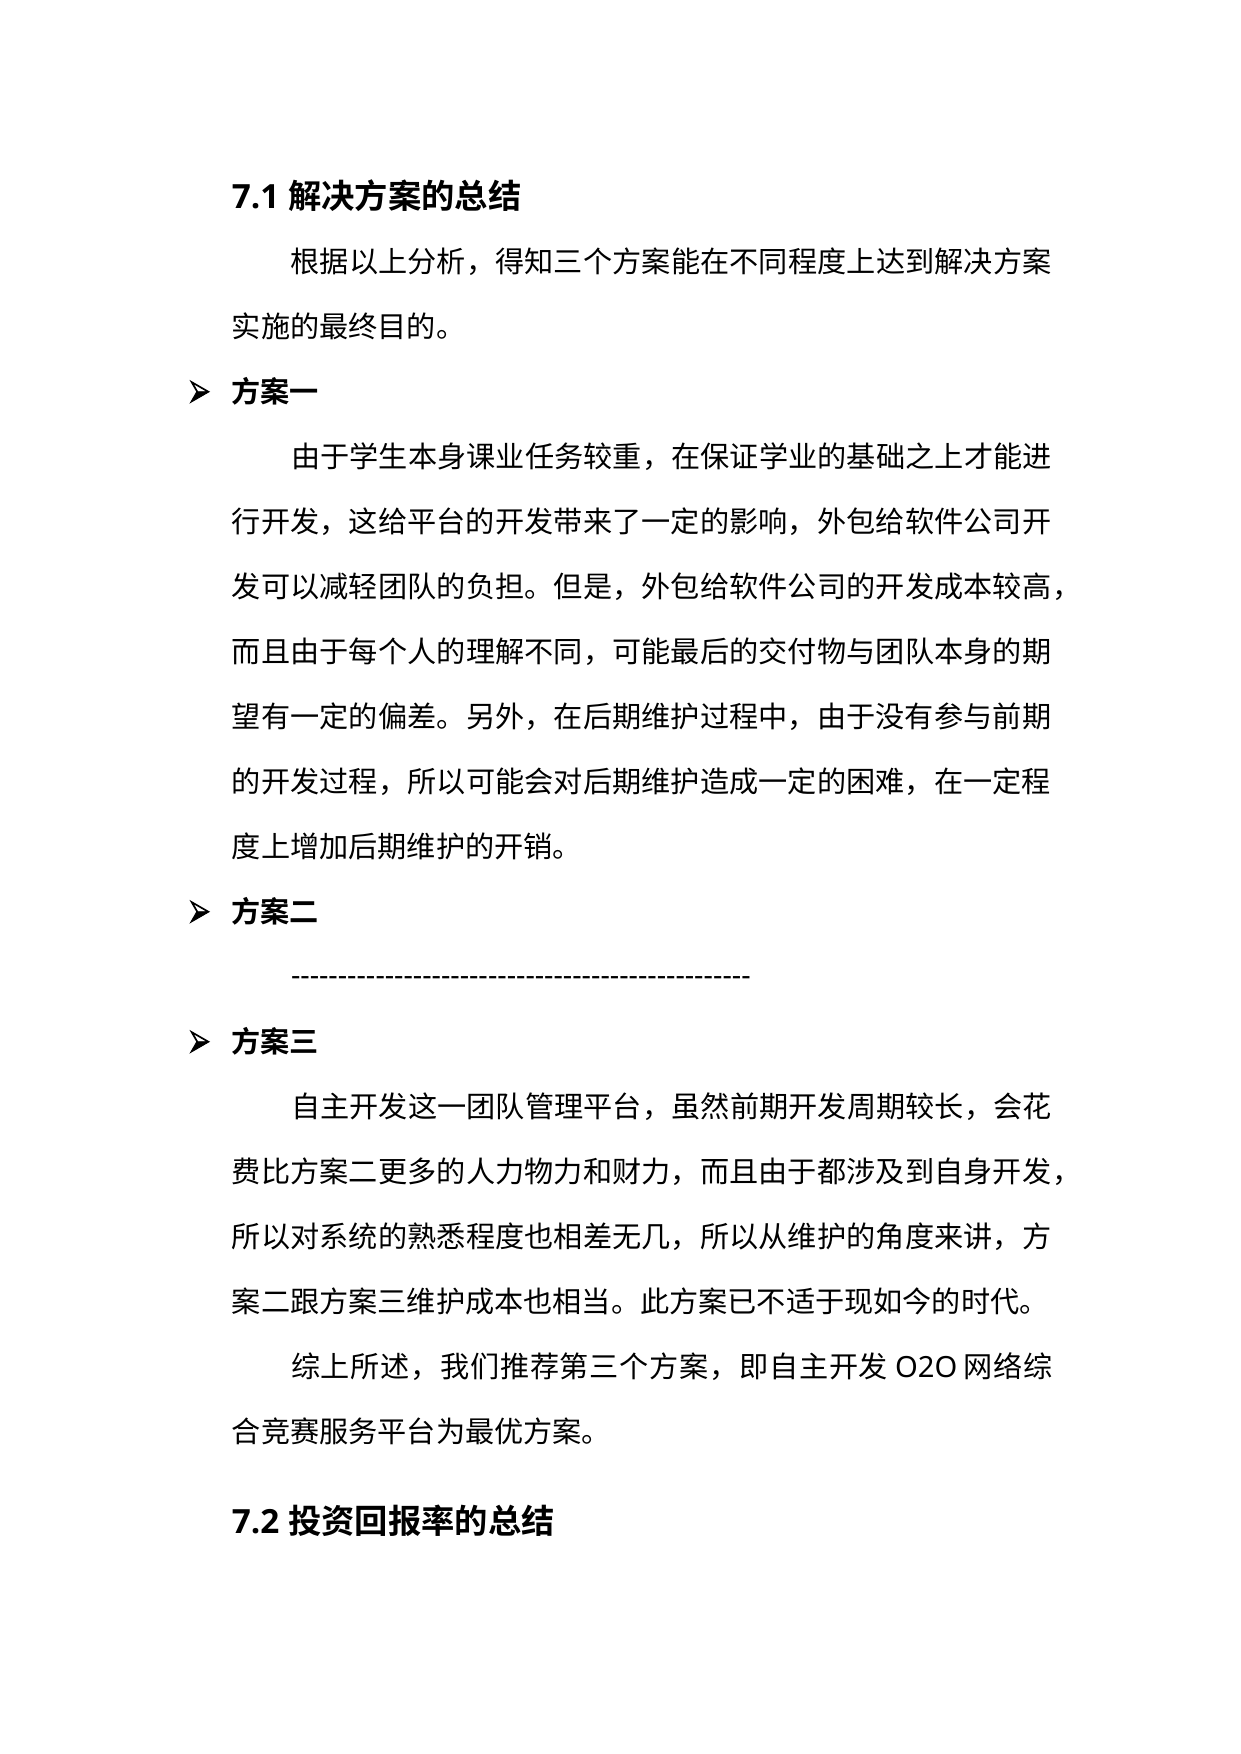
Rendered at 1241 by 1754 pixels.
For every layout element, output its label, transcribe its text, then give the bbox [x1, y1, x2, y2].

text 由于学生本身课业任务较重，在保证学业的基础之上才能进行开发，这给平台的开发带来了一定的影响，外包给软件公司开发可以减轻团队的负担。但是，外包给软件公司的开发成本较高，而且由于每个人的理解不同，可能最后的交付物与团队本身的期望有一定的偏差。另外，在后期维护过程中，由于没有参与前期的开发过程，所以可能会对后期维护造成一定的困难，在一定程度上增加后期维护的开销。 [232, 422, 1053, 877]
list 方案三 [187, 1007, 1053, 1072]
text 综上所述，我们推荐第三个方案，即自主开发O2O网络综合竞赛服务平台为最优方案。 [232, 1332, 1053, 1462]
text 自主开发这一团队管理平台，虽然前期开发周期较长，会花费比方案二更多的人力物力和财力，而且由于都涉及到自身开发，所以对系统的熟悉程度也相差无几，所以从维护的角度来讲，方案二跟方案三维护成本也相当。此方案已不适于现如今的时代。 [232, 1072, 1053, 1332]
text 7.2 投资回报率的总结 [187, 1487, 1053, 1552]
text 根据以上分析，得知三个方案能在不同程度上达到解决方案实施的最终目的。 [232, 227, 1053, 357]
text 7.1 解决方案的总结 [187, 162, 1053, 227]
list 方案二 [187, 877, 1053, 942]
text ------------------------------------------------- [232, 942, 1053, 1007]
list 方案一 [187, 357, 1053, 422]
